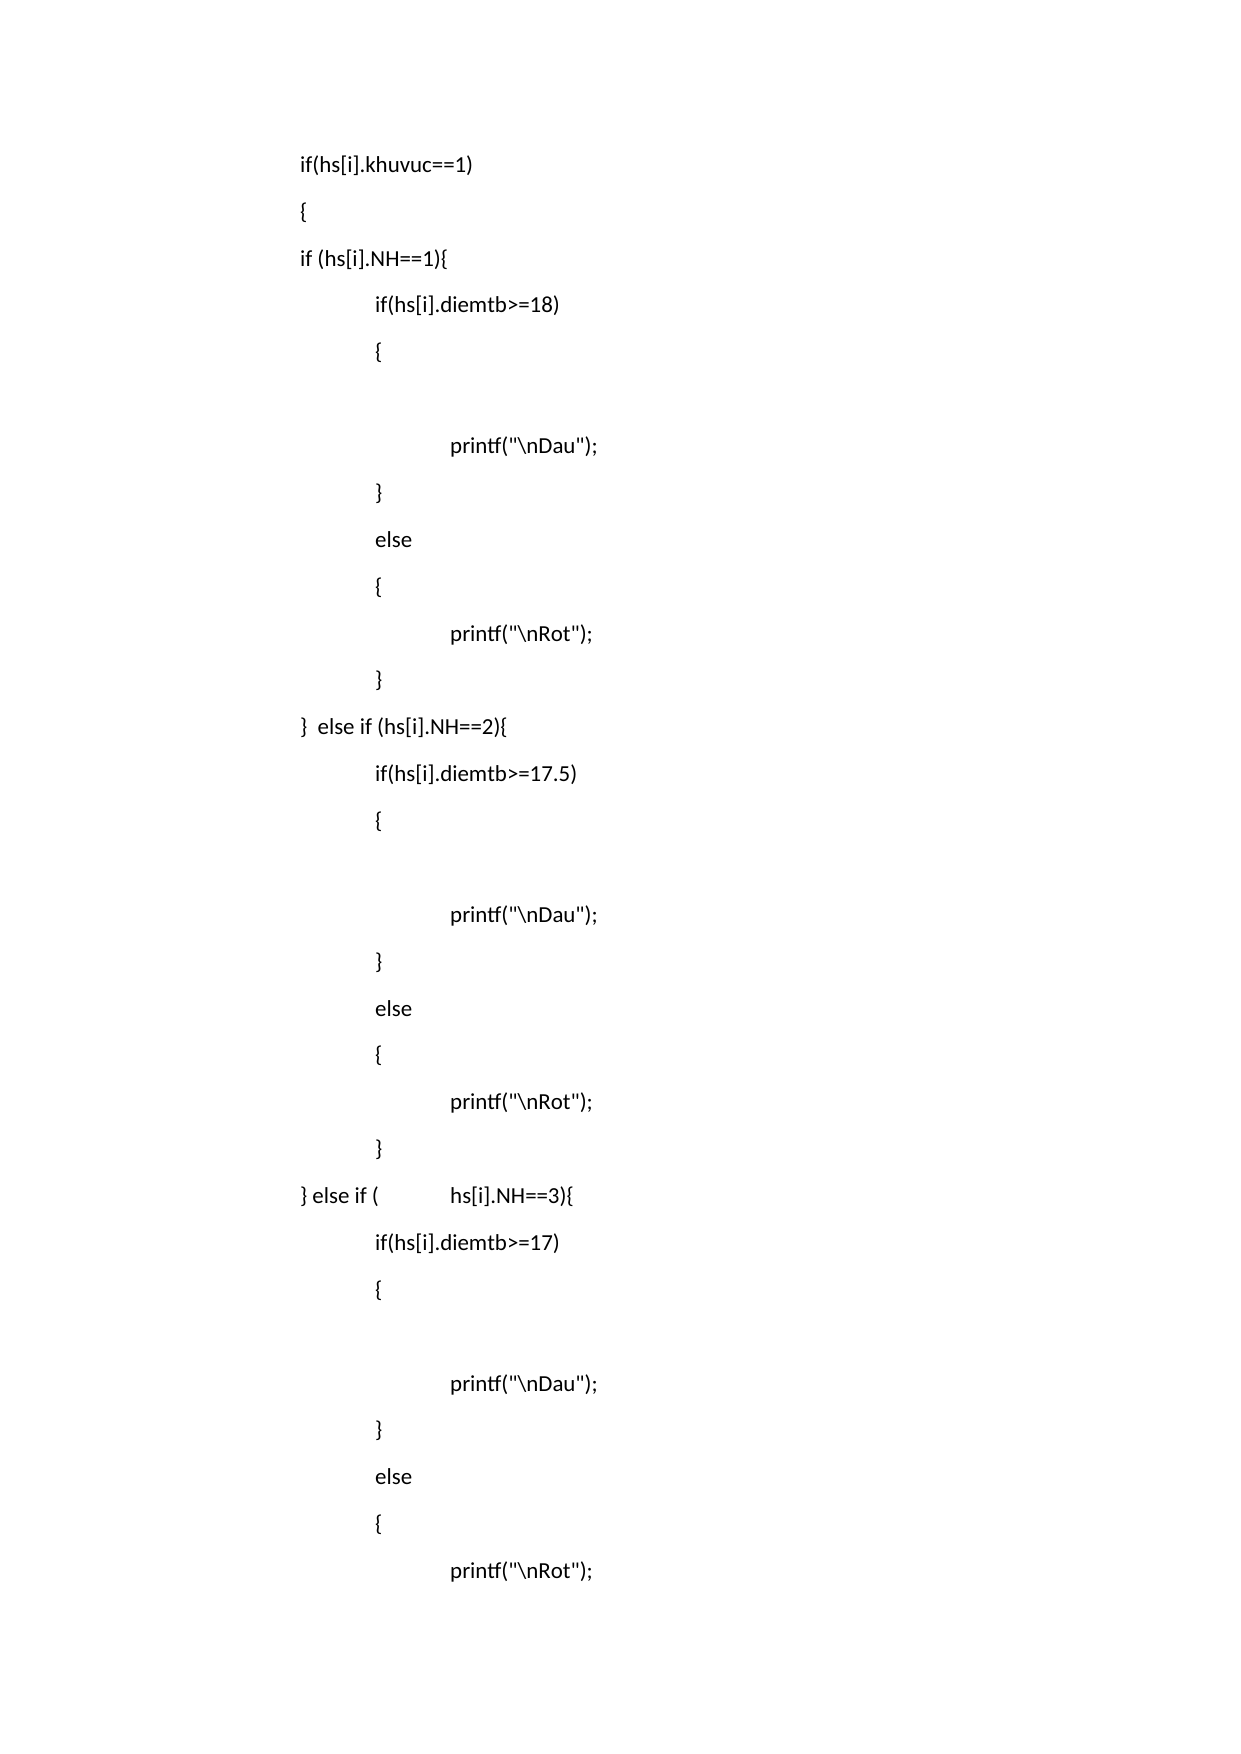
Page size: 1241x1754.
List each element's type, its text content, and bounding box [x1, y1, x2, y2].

text { [150, 197, 1090, 225]
text } else if ( hs[i].NH==3){ [150, 1181, 1090, 1209]
text { [150, 806, 1090, 834]
text if(hs[i].khuvuc==1) [150, 150, 1090, 178]
text printf("\nRot"); [150, 619, 1090, 647]
text printf("\nDau"); [150, 1369, 1090, 1397]
text } [150, 1416, 1090, 1444]
text if (hs[i].NH==1){ [150, 244, 1090, 272]
text else [150, 994, 1090, 1022]
text if(hs[i].diemtb>=17) [150, 1228, 1090, 1256]
text if(hs[i].diemtb>=17.5) [150, 759, 1090, 787]
text else [150, 525, 1090, 553]
text { [150, 1509, 1090, 1537]
text { [150, 572, 1090, 600]
text { [150, 1275, 1090, 1303]
text } [150, 1134, 1090, 1162]
text } [150, 666, 1090, 694]
text printf("\nDau"); [150, 431, 1090, 459]
text if(hs[i].diemtb>=18) [150, 291, 1090, 319]
text printf("\nRot"); [150, 1087, 1090, 1116]
text } [150, 947, 1090, 975]
text printf("\nRot"); [150, 1556, 1090, 1584]
text } [150, 478, 1090, 506]
text } else if (hs[i].NH==2){ [150, 712, 1090, 741]
text { [150, 1041, 1090, 1069]
text else [150, 1462, 1090, 1491]
text printf("\nDau"); [150, 900, 1090, 928]
text { [150, 337, 1090, 366]
